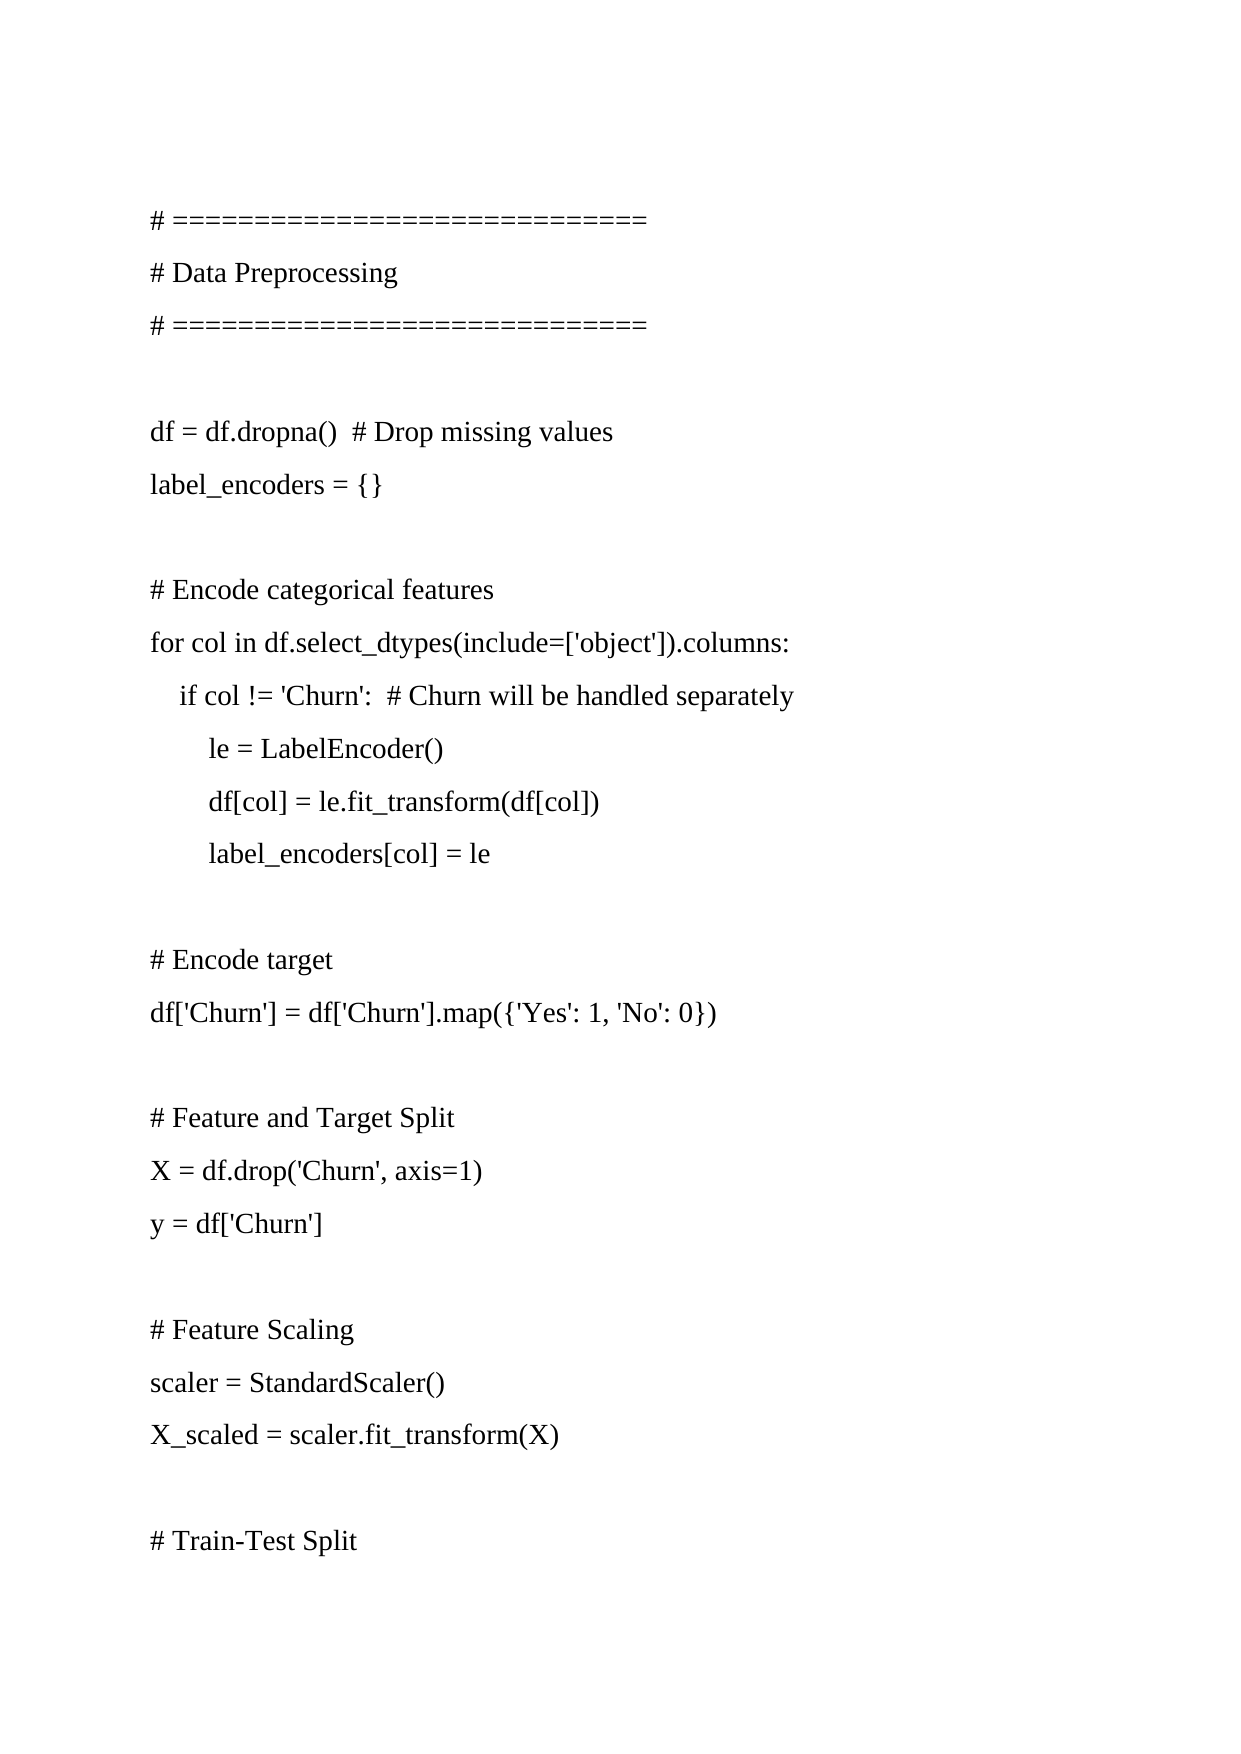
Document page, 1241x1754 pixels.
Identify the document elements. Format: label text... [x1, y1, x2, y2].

text for col in df.select_dtypes(include=['object']).columns: [150, 625, 1090, 659]
text # Encode target [150, 942, 1090, 976]
text # Data Preprocessing [150, 256, 1090, 289]
text # Feature Scaling [150, 1312, 1090, 1345]
text df = df.dropna() # Drop missing values [150, 414, 1090, 448]
text X = df.drop('Churn', axis=1) [150, 1153, 1090, 1187]
text df['Churn'] = df['Churn'].map({'Yes': 1, 'No': 0}) [150, 995, 1090, 1028]
text df[col] = le.fit_transform(df[col]) [150, 784, 1090, 817]
text # Feature and Target Split [150, 1101, 1090, 1134]
text # Encode categorical features [150, 572, 1090, 606]
text # ============================= [150, 308, 1090, 342]
text X_scaled = scaler.fit_transform(X) [150, 1417, 1090, 1451]
text label_encoders = {} [150, 467, 1090, 500]
text if col != 'Churn': # Churn will be handled separately [150, 678, 1090, 712]
text # ============================= [150, 203, 1090, 236]
text y = df['Churn'] [150, 1206, 1090, 1240]
text scaler = StandardScaler() [150, 1365, 1090, 1398]
text # Train-Test Split [150, 1523, 1090, 1557]
text label_encoders[col] = le [150, 837, 1090, 870]
text le = LabelEncoder() [150, 731, 1090, 764]
